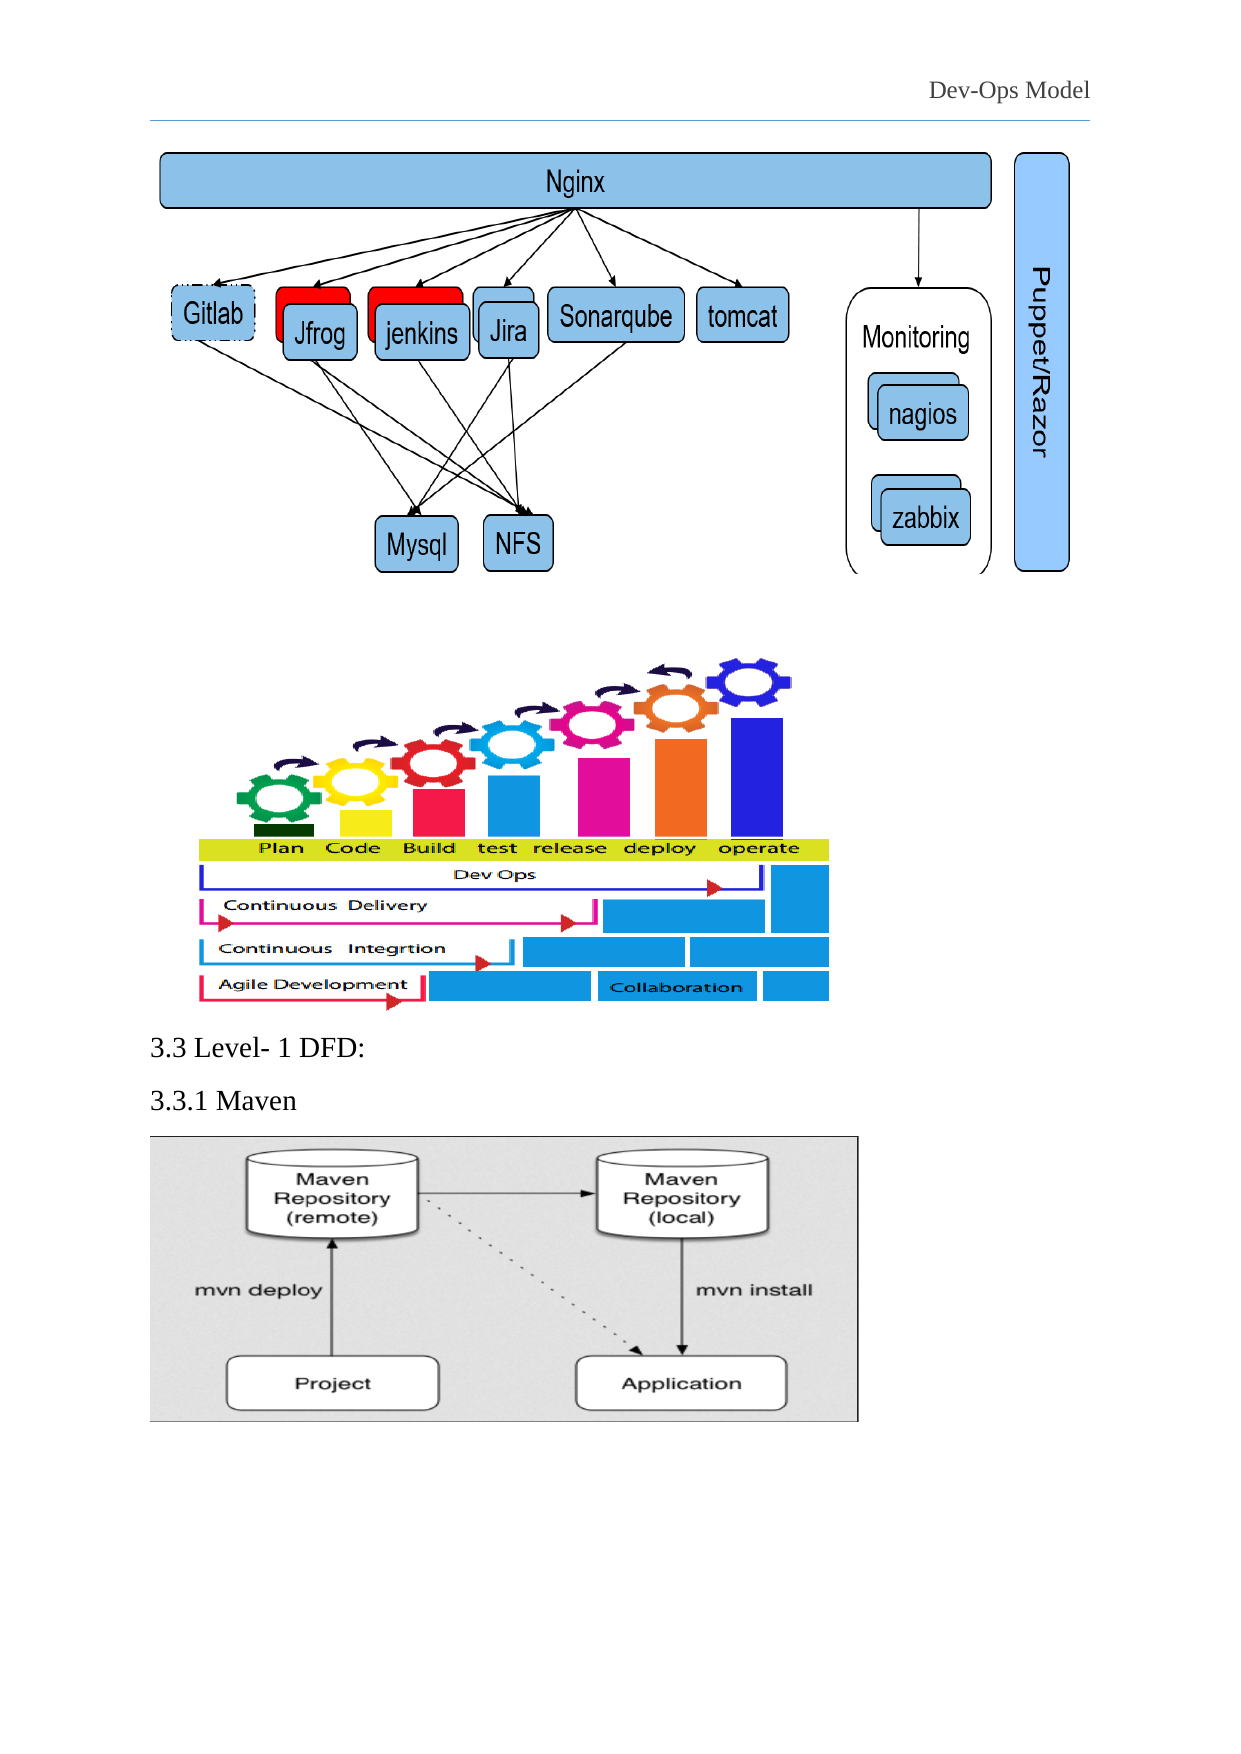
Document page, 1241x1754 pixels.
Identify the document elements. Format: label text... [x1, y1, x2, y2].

text 3.3.1 Maven [150, 1083, 1090, 1117]
text 3.3 Level- 1 DFD: [150, 1031, 1090, 1064]
picture [150, 150, 1074, 574]
picture [150, 1136, 859, 1422]
